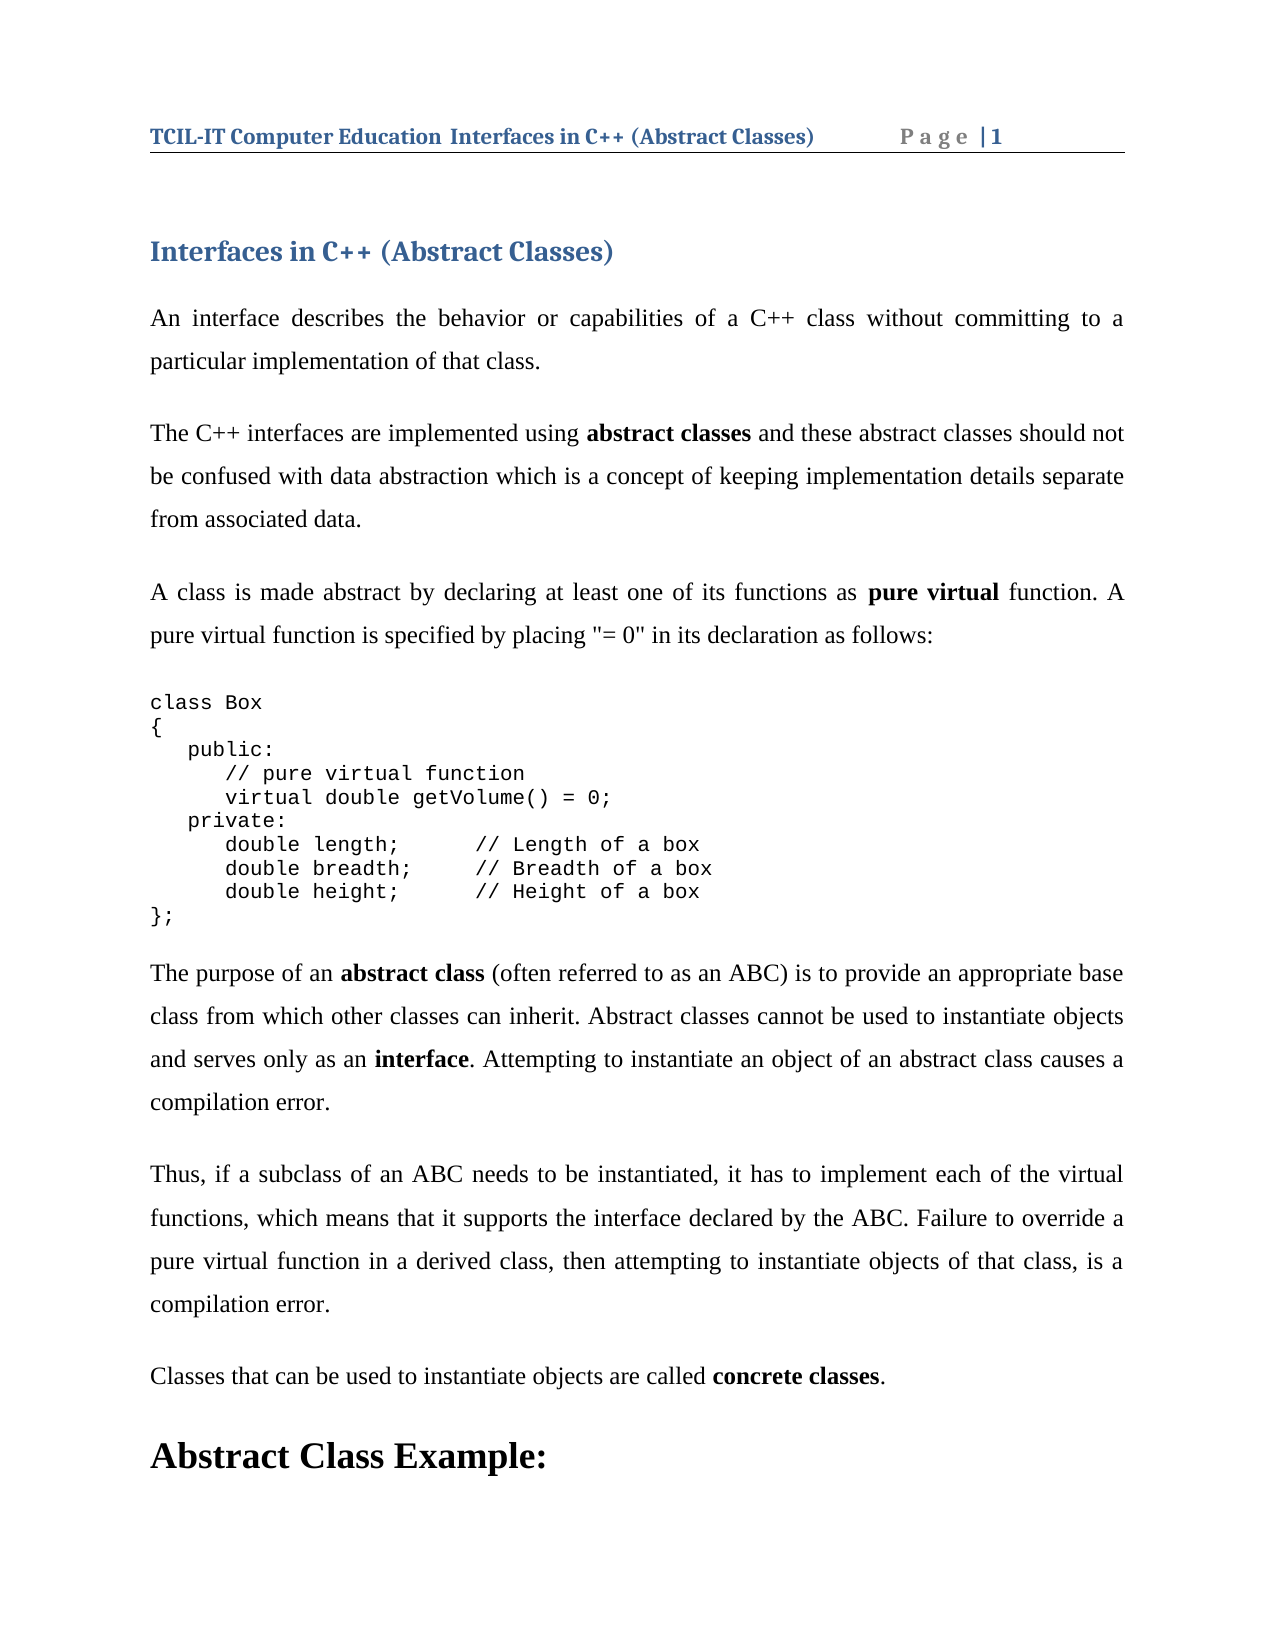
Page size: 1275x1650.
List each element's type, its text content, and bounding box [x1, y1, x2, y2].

text { [150, 716, 1125, 739]
text double length; // Length of a box [150, 834, 1125, 858]
text The purpose of an abstract class (often referred to as an ABC) is to provide an appropriate base class from which other classes can inherit. Abstract classes cannot be used to instantiate objects and serves only as an interface. Attempting to instantiate an object of an abstract class causes a compilation error. [150, 958, 1125, 1116]
text Thus, if a subclass of an ABC needs to be instantiated, it has to implement each of the virtual functions, which means that it supports the interface declared by the ABC. Failure to override a pure virtual function in a derived class, then attempting to instantiate objects of that class, is a compilation error. [150, 1159, 1125, 1318]
text Classes that can be used to instantiate objects are called concrete classes. [150, 1361, 1125, 1390]
text }; [150, 905, 1125, 929]
text private: [150, 810, 1125, 834]
text The C++ interfaces are implemented using abstract classes and these abstract classes should not be confused with data abstraction which is a concept of keeping implementation details separate from associated data. [150, 418, 1125, 533]
text virtual double getVolume() = 0; [150, 787, 1125, 810]
text An interface describes the behavior or capabilities of a C++ class without committing to a particular implementation of that class. [150, 303, 1125, 375]
subtitle Interfaces in C++ (Abstract Classes) [150, 235, 1125, 269]
text double breadth; // Breadth of a box [150, 858, 1125, 881]
text A class is made abstract by declaring at least one of its functions as pure virtual function. A pure virtual function is specified by placing "= 0" in its declaration as follows: [150, 577, 1125, 649]
text Abstract Class Example: [150, 1433, 1125, 1477]
text // pure virtual function [150, 763, 1125, 787]
text class Box [150, 692, 1125, 716]
text public: [150, 739, 1125, 763]
text double height; // Height of a box [150, 881, 1125, 905]
